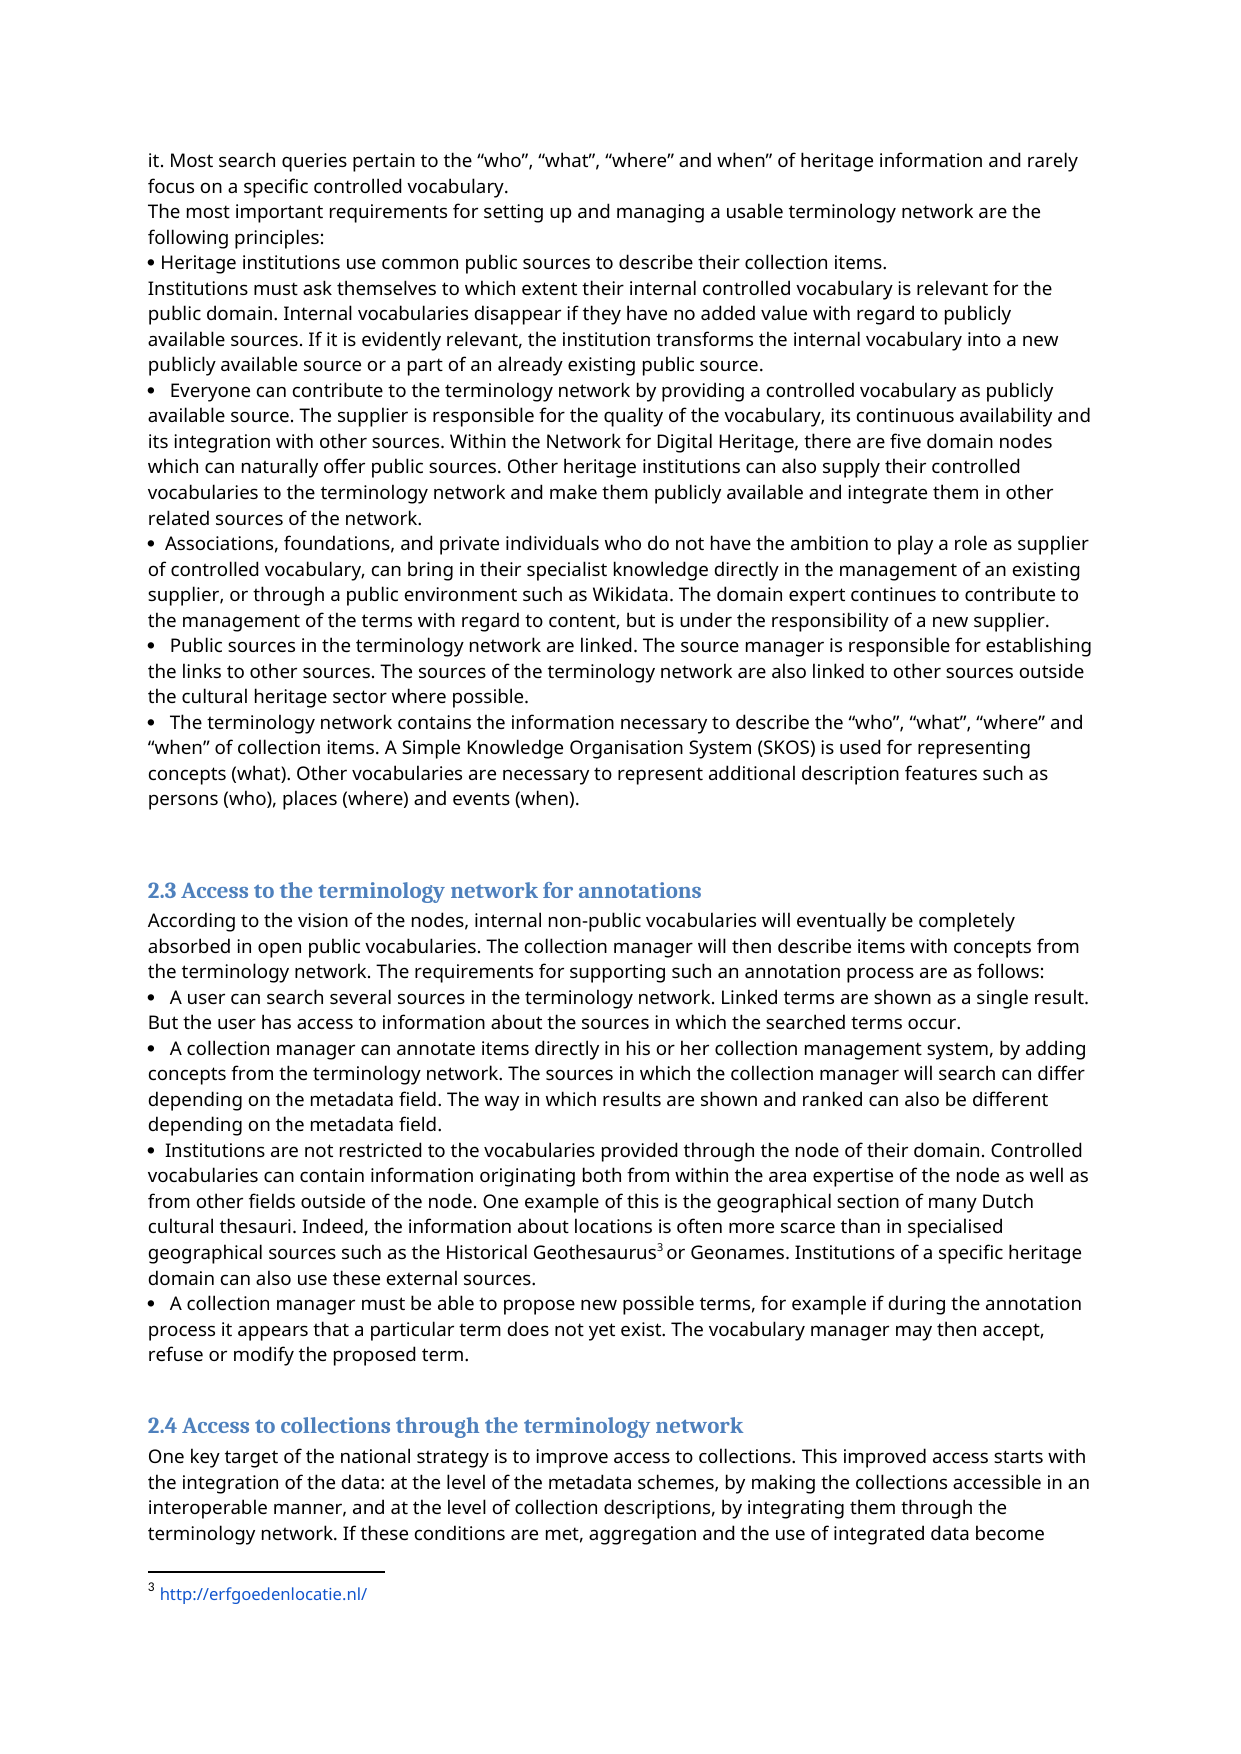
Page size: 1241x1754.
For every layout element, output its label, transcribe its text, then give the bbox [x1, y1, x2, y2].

subtitle 2.4 Access to collections through the terminology network [148, 1413, 1093, 1440]
text Institutions must ask themselves to which extent their internal controlled vocabulary is relevant for the public domain. Internal vocabularies disappear if they have no added value with regard to publicly available sources. If it is evidently relevant, the institution transforms the internal vocabulary into a new publicly available source or a part of an already existing public source. [148, 275, 1093, 377]
text  Everyone can contribute to the terminology network by providing a controlled vocabulary as publicly available source. The supplier is responsible for the quality of the vocabulary, its continuous availability and its integration with other sources. Within the Network for Digital Heritage, there are five domain nodes which can naturally offer public sources. Other heritage institutions can also supply their controlled vocabularies to the terminology network and make them publicly available and integrate them in other related sources of the network. [148, 377, 1093, 530]
text  A user can search several sources in the terminology network. Linked terms are shown as a single result. But the user has access to information about the sources in which the searched terms occur. [148, 984, 1093, 1035]
text Associations, foundations, and private individuals who do not have the ambition to play a role as supplier of controlled vocabulary, can bring in their specialist knowledge directly in the management of an existing supplier, or through a public environment such as Wikidata. The domain expert continues to contribute to the management of the terms with regard to content, but is under the responsibility of a new supplier. [148, 530, 1093, 632]
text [148, 148, 1093, 199]
text  Heritage institutions use common public sources to describe their collection items. [148, 250, 1093, 275]
text  Public sources in the terminology network are linked. The source manager is responsible for establishing the links to other sources. The sources of the terminology network are also linked to other sources outside the cultural heritage sector where possible. [148, 632, 1093, 709]
text The most important requirements for setting up and managing a usable terminology network are the following principles: [148, 199, 1093, 250]
text Institutions are not restricted to the vocabularies provided through the node of their domain. Controlled vocabularies can contain information originating both from within the area expertise of the node as well as from other fields outside of the node. One example of this is the geographical section of many Dutch cultural thesauri. Indeed, the information about locations is often more scarce than in specialised geographical sources such as the Historical Geothesaurus or Geonames. Institutions of a specific heritage domain can also use these external sources. [148, 1137, 1093, 1290]
text  The terminology network contains the information necessary to describe the “who”, “what”, “where” and “when” of collection items. A Simple Knowledge Organisation System (SKOS) is used for representing concepts (what). Other vocabularies are necessary to represent additional description features such as persons (who), places (where) and events (when). [148, 709, 1093, 811]
text According to the vision of the nodes, internal non-public vocabularies will eventually be completely absorbed in open public vocabularies. The collection manager will then describe items with concepts from the terminology network. The requirements for supporting such an annotation process are as follows: [148, 908, 1093, 984]
subtitle 2.3 Access to the terminology network for annotations [148, 877, 1093, 904]
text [148, 1443, 1093, 1546]
text  A collection manager must be able to propose new possible terms, for example if during the annotation process it appears that a particular term does not yet exist. The vocabulary manager may then accept, refuse or modify the proposed term. [148, 1290, 1093, 1367]
text  A collection manager can annotate items directly in his or her collection management system, by adding concepts from the terminology network. The sources in which the collection manager will search can differ depending on the metadata field. The way in which results are shown and ranked can also be different depending on the metadata field. [148, 1035, 1093, 1137]
